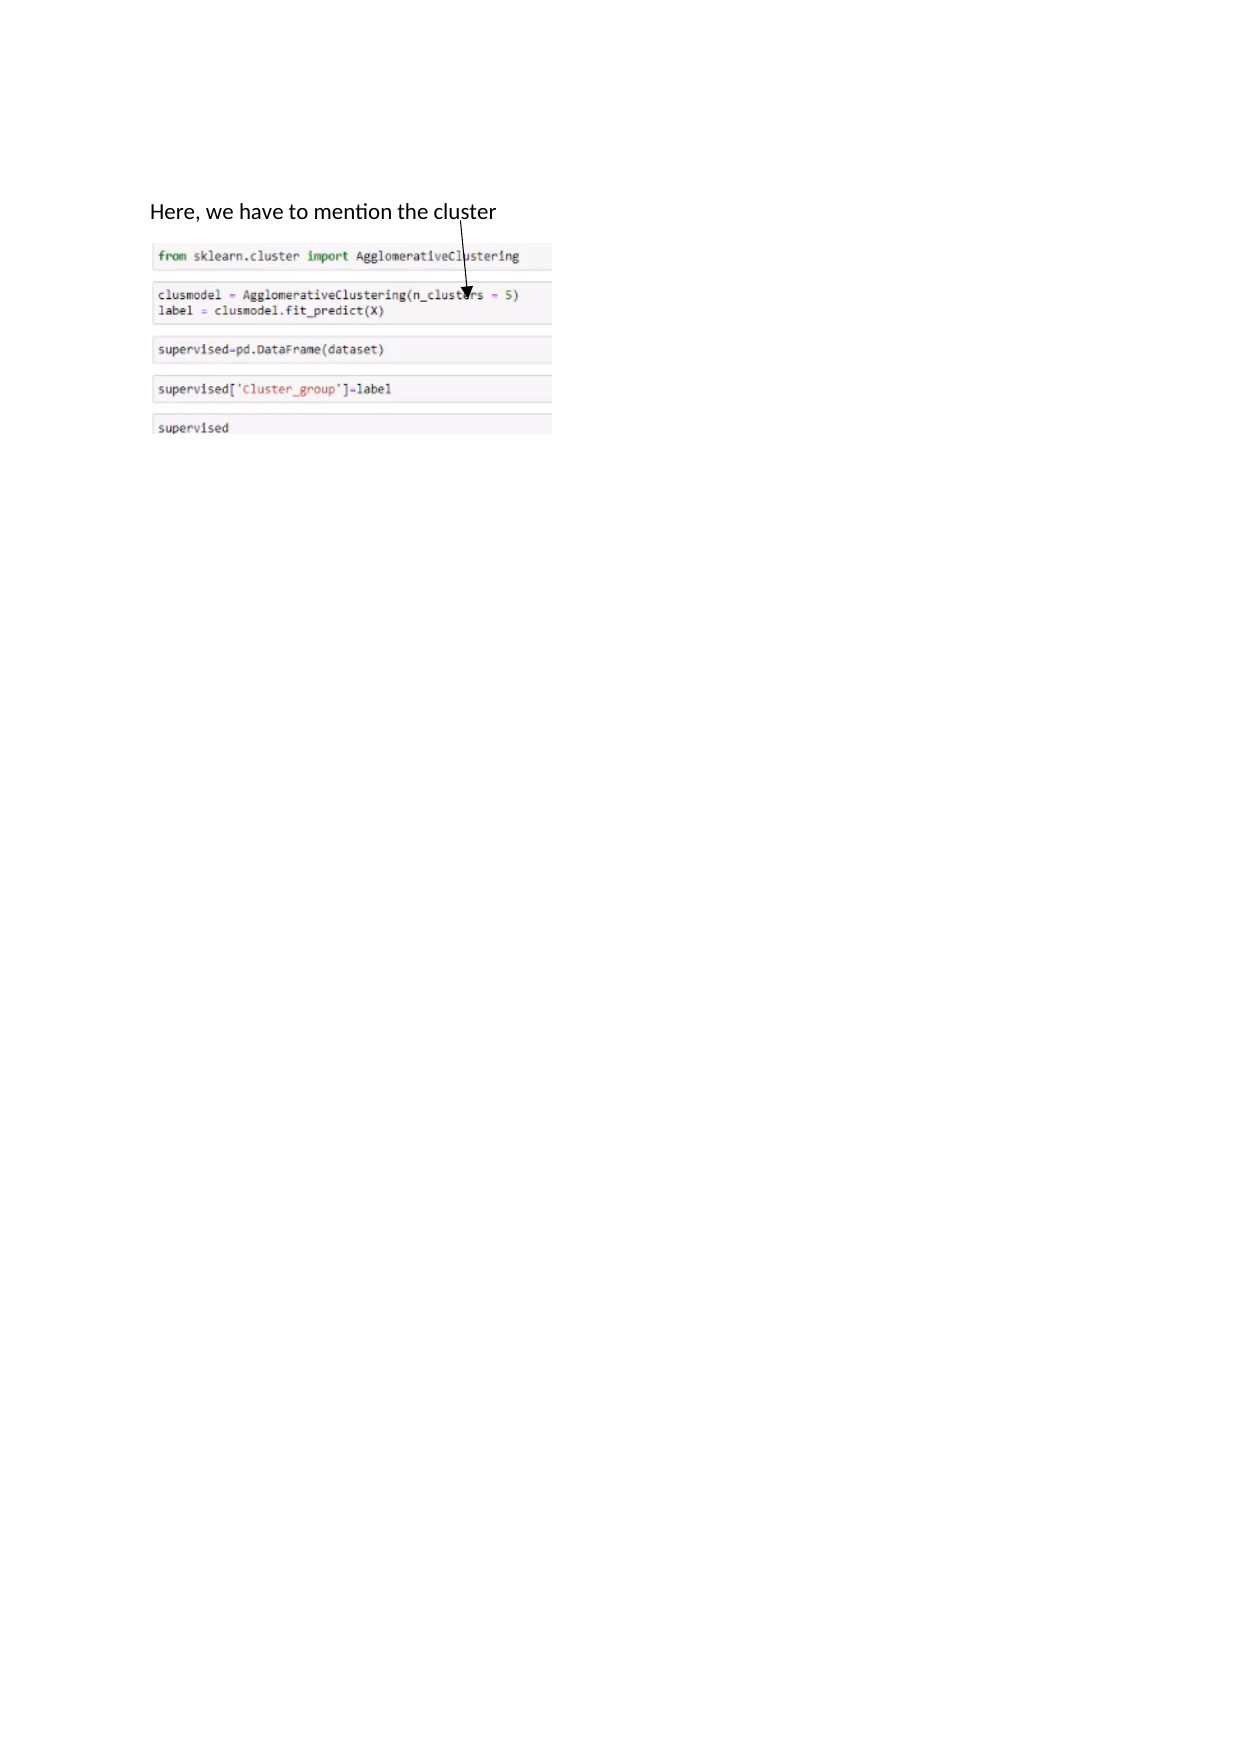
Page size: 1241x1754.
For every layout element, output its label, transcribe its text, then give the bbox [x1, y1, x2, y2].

text Here, we have to mention the cluster [150, 197, 1090, 225]
picture [150, 243, 552, 434]
